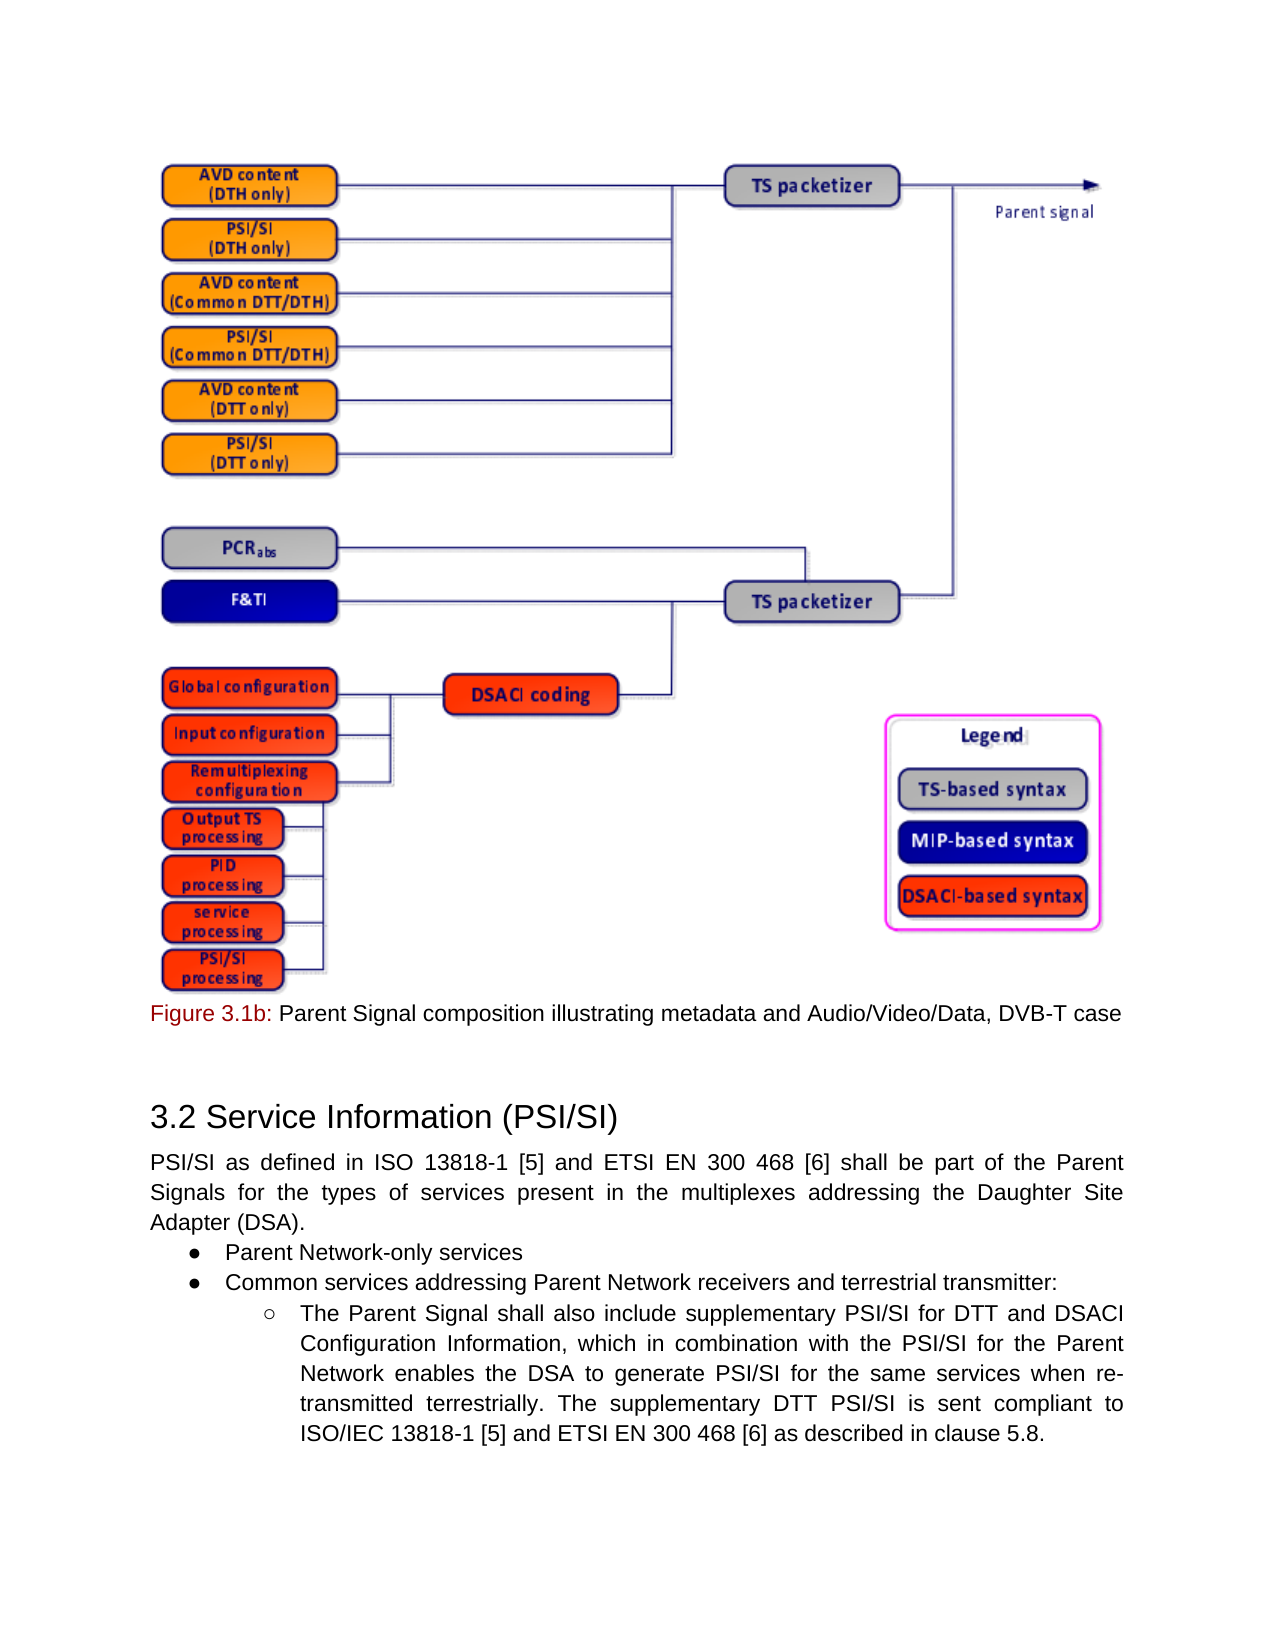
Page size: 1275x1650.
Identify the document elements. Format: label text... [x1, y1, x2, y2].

list Common services addressing Parent Network receivers and terrestrial transmitter: [187, 1269, 1125, 1296]
text PSI/SI as defined in ISO 13818-1 [5] and ETSI EN 300 468 [6] shall be part of the Parent Signals for the types of services present in the multiplexes addressing the Daughter Site Adapter (DSA). [150, 1148, 1125, 1235]
list Parent Network-only services [187, 1239, 1125, 1266]
list The Parent Signal shall also include supplementary PSI/SI for DTT and DSACI Configuration Information, which in combination with the PSI/SI for the Parent Network enables the DSA to generate PSI/SI for the same services when re-transmitted terrestrially. The supplementary DTT PSI/SI is sent compliant to ISO/IEC 13818-1 [5] and ETSI EN 300 468 [6] as described in clause 5.8. [262, 1299, 1125, 1447]
subtitle 3.2 Service Information (PSI/SI) [150, 1098, 1125, 1136]
text Figure 3.1b: Parent Signal composition illustrating metadata and Audio/Video/Data, DVB-T case [150, 1000, 1125, 1026]
picture [150, 150, 1125, 996]
